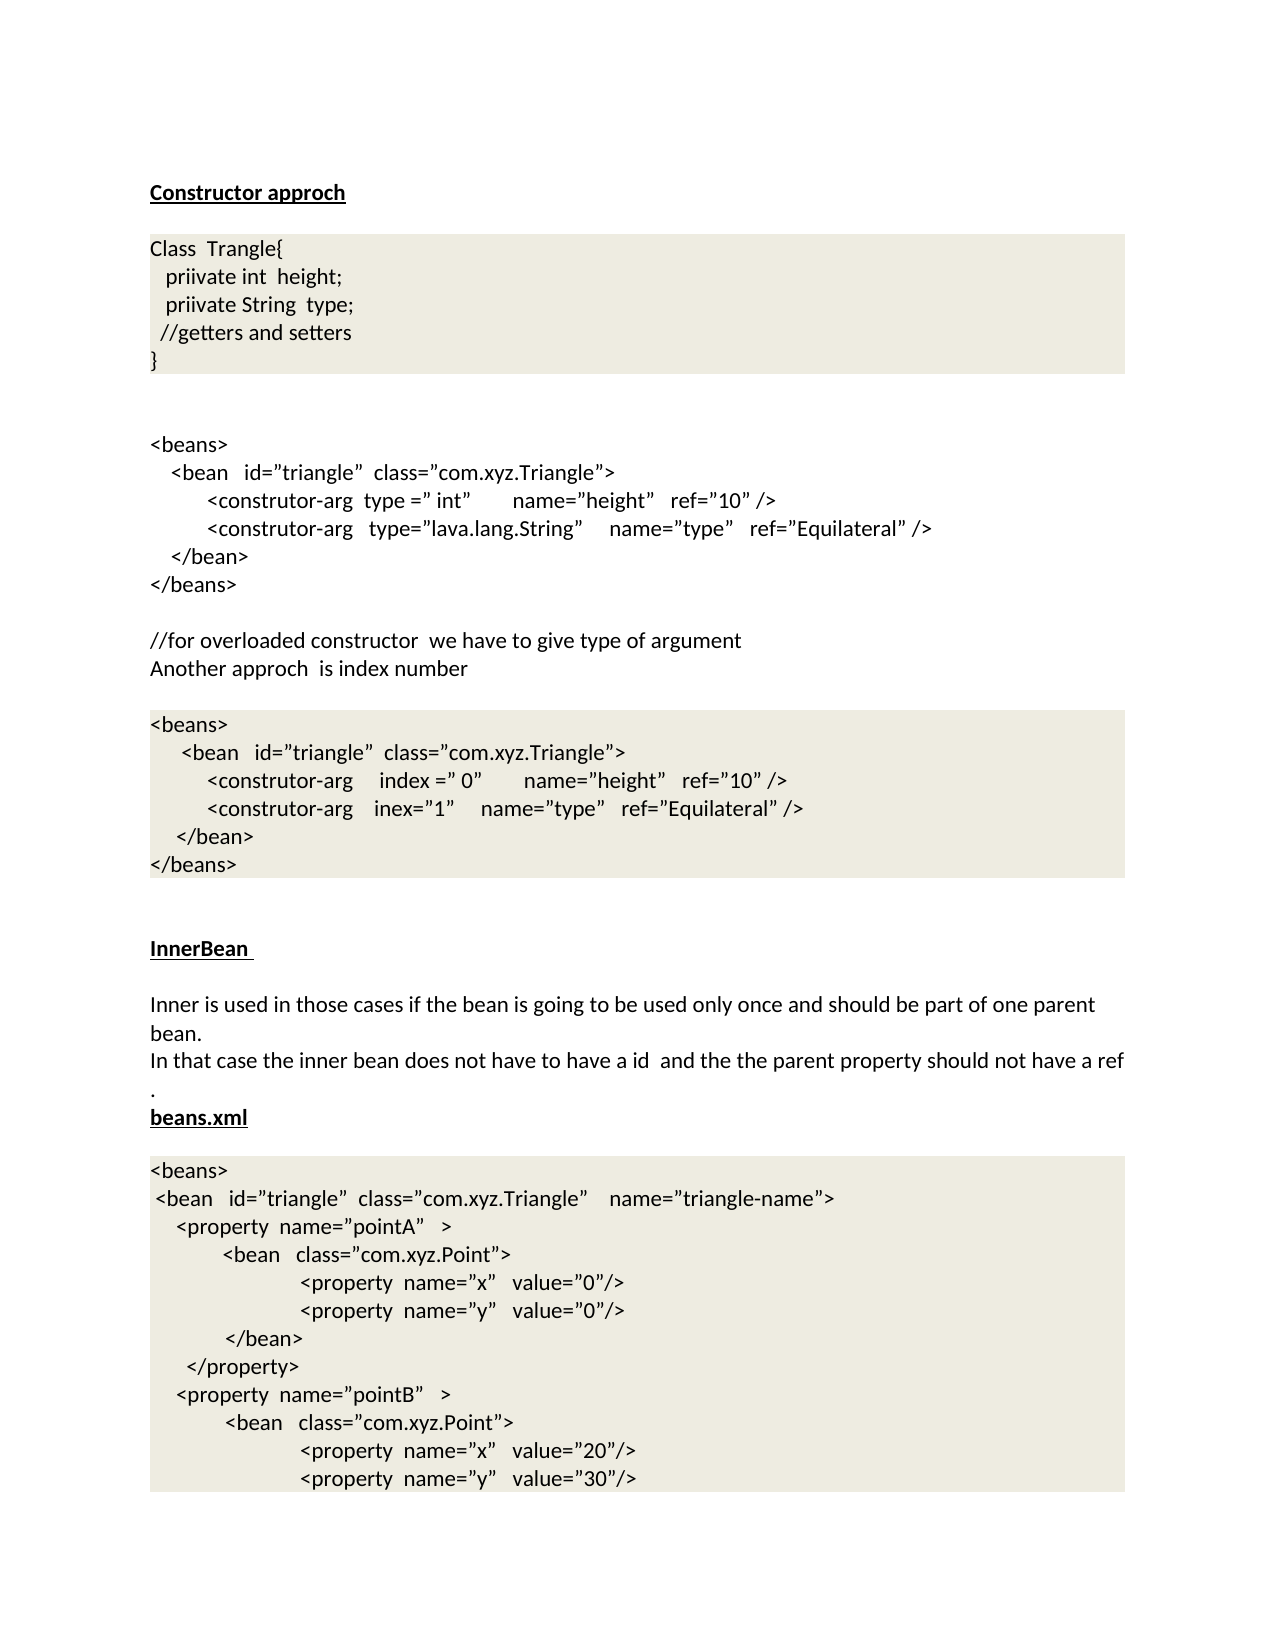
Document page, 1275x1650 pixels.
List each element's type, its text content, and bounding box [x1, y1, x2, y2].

text Class Trangle{ [150, 234, 1125, 262]
text <construtor-arg type =” int” name=”height” ref=”10” /> [150, 486, 1125, 514]
text //for overloaded constructor we have to give type of argument [150, 626, 1125, 654]
text //getters and setters [150, 318, 1125, 346]
text priivate String type; [150, 290, 1125, 318]
text beans.xml [150, 1103, 1125, 1131]
text </bean> [150, 542, 1125, 570]
text <property name=”y” value=”30”/> [150, 1464, 1125, 1492]
text <bean id=”triangle” class=”com.xyz.Triangle”> [150, 458, 1125, 486]
text Constructor approch [150, 178, 1125, 206]
text <construtor-arg index =” 0” name=”height” ref=”10” /> [150, 766, 1125, 794]
text </bean> [150, 1324, 1125, 1352]
text </bean> [150, 822, 1125, 851]
text <bean class=”com.xyz.Point”> [150, 1408, 1125, 1436]
text Another approch is index number [150, 654, 1125, 682]
text InnerBean [150, 934, 1125, 963]
text </beans> [150, 851, 1125, 878]
text <construtor-arg inex=”1” name=”type” ref=”Equilateral” /> [150, 794, 1125, 822]
text <property name=”y” value=”0”/> [150, 1296, 1125, 1324]
text <bean class=”com.xyz.Point”> [150, 1240, 1125, 1268]
text In that case the inner bean does not have to have a id and the the parent property should not have a ref . [150, 1047, 1125, 1103]
text <property name=”x” value=”0”/> [150, 1268, 1125, 1296]
text <property name=”pointA” > [150, 1212, 1125, 1240]
text <property name=”pointB” > [150, 1380, 1125, 1408]
text </beans> [150, 570, 1125, 598]
text <beans> [150, 430, 1125, 458]
text <beans> [150, 1156, 1125, 1184]
text <construtor-arg type=”lava.lang.String” name=”type” ref=”Equilateral” /> [150, 514, 1125, 542]
text <bean id=”triangle” class=”com.xyz.Triangle” name=”triangle-name”> [150, 1184, 1125, 1212]
text </property> [150, 1352, 1125, 1380]
text } [150, 346, 1125, 374]
text <property name=”x” value=”20”/> [150, 1436, 1125, 1464]
text Inner is used in those cases if the bean is going to be used only once and should be part of one parent bean. [150, 991, 1125, 1047]
text priivate int height; [150, 262, 1125, 290]
text <beans> [150, 710, 1125, 738]
text <bean id=”triangle” class=”com.xyz.Triangle”> [150, 738, 1125, 766]
